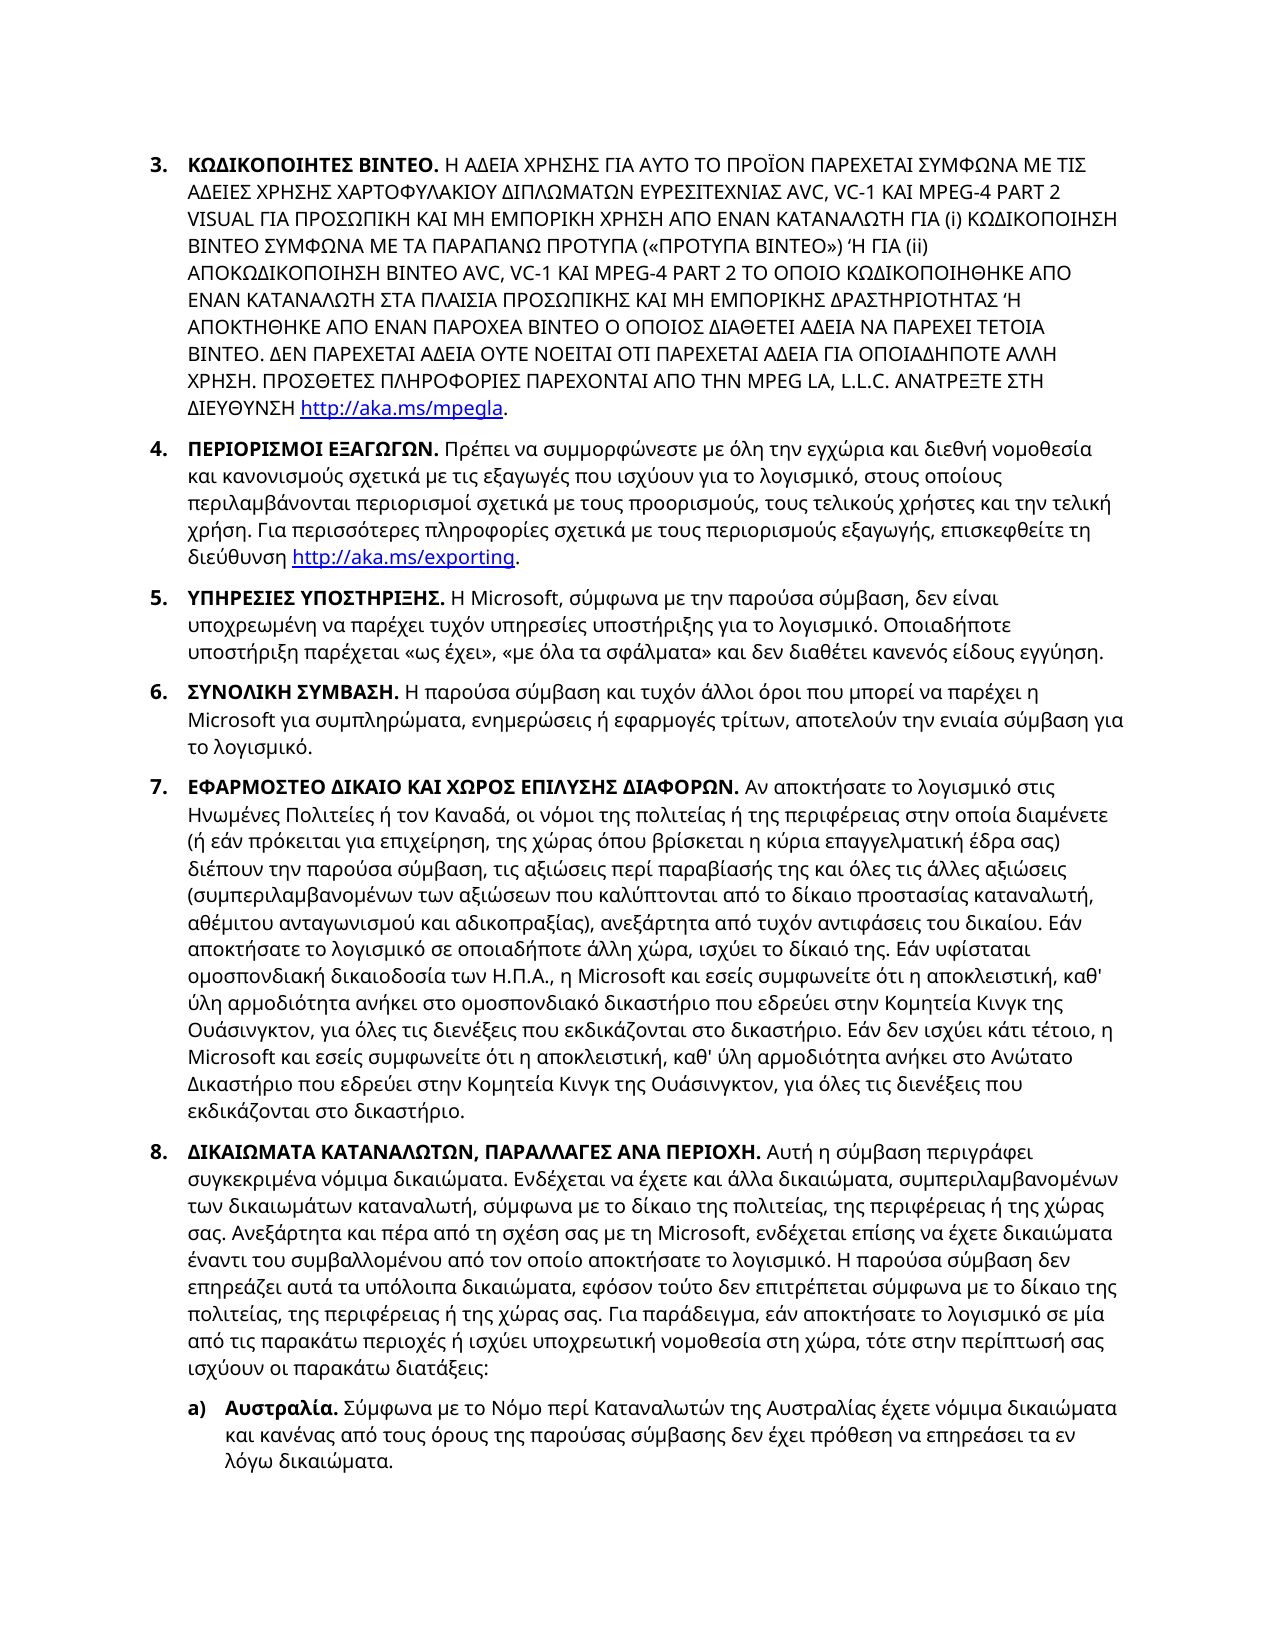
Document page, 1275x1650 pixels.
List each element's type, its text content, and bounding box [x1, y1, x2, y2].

subtitle ΔΙΚΑΙΩΜΑΤΑ ΚΑΤΑΝΑΛΩΤΩΝ, ΠΑΡΑΛΛΑΓΕΣ ΑΝΑ ΠΕΡΙΟΧΗ. Αυτή η σύμβαση περιγράφει συγκεκριμένα νόμιμα δικαιώματα. Ενδέχεται να έχετε και άλλα δικαιώματα, συμπεριλαμβανομένων των δικαιωμάτων καταναλωτή, σύμφωνα με το δίκαιο της πολιτείας, της περιφέρειας ή της χώρας σας. Ανεξάρτητα και πέρα από τη σχέση σας με τη Microsoft, ενδέχεται επίσης να έχετε δικαιώματα έναντι του συμβαλλομένου από τον οποίο αποκτήσατε το λογισμικό. Η παρούσα σύμβαση δεν επηρεάζει αυτά τα υπόλοιπα δικαιώματα, εφόσον τούτο δεν επιτρέπεται σύμφωνα με το δίκαιο της πολιτείας, της περιφέρειας ή της χώρας σας. Για παράδειγμα, εάν αποκτήσατε το λογισμικό σε μία από τις παρακάτω περιοχές ή ισχύει υποχρεωτική νομοθεσία στη χώρα, τότε στην περίπτωσή σας ισχύουν οι παρακάτω διατάξεις: [150, 1137, 1125, 1381]
subtitle ΥΠΗΡΕΣΙΕΣ ΥΠΟΣΤΗΡΙΞΗΣ. Η Microsoft, σύμφωνα με την παρούσα σύμβαση, δεν είναι υποχρεωμένη να παρέχει τυχόν υπηρεσίες υποστήριξης για το λογισμικό. Οποιαδήποτε υποστήριξη παρέχεται «ως έχει», «με όλα τα σφάλματα» και δεν διαθέτει κανενός είδους εγγύηση. [150, 583, 1125, 665]
subtitle Αυστραλία. Σύμφωνα με το Νόμο περί Καταναλωτών της Αυστραλίας έχετε νόμιμα δικαιώματα και κανένας από τους όρους της παρούσας σύμβασης δεν έχει πρόθεση να επηρεάσει τα εν λόγω δικαιώματα. [187, 1394, 1125, 1475]
subtitle ΣΥΝΟΛΙΚΗ ΣΥΜΒΑΣΗ. Η παρούσα σύμβαση και τυχόν άλλοι όροι που μπορεί να παρέχει η Microsoft για συμπληρώματα, ενημερώσεις ή εφαρμογές τρίτων, αποτελούν την ενιαία σύμβαση για το λογισμικό. [150, 677, 1125, 760]
subtitle ΕΦΑΡΜΟΣΤΕΟ ΔΙΚΑΙΟ ΚΑΙ ΧΩΡΟΣ ΕΠΙΛΥΣΗΣ ΔΙΑΦΟΡΩΝ. Αν αποκτήσατε το λογισμικό στις Ηνωμένες Πολιτείες ή τον Καναδά, οι νόμοι της πολιτείας ή της περιφέρειας στην οποία διαμένετε (ή εάν πρόκειται για επιχείρηση, της χώρας όπου βρίσκεται η κύρια επαγγελματική έδρα σας) διέπουν την παρούσα σύμβαση, τις αξιώσεις περί παραβίασής της και όλες τις άλλες αξιώσεις (συμπεριλαμβανομένων των αξιώσεων που καλύπτονται από το δίκαιο προστασίας καταναλωτή, αθέμιτου ανταγωνισμού και αδικοπραξίας), ανεξάρτητα από τυχόν αντιφάσεις του δικαίου. Εάν αποκτήσατε το λογισμικό σε οποιαδήποτε άλλη χώρα, ισχύει το δίκαιό της. Εάν υφίσταται ομοσπονδιακή δικαιοδοσία των Η.Π.Α., η Microsoft και εσείς συμφωνείτε ότι η αποκλειστική, καθ' ύλη αρμοδιότητα ανήκει στο ομοσπονδιακό δικαστήριο που εδρεύει στην Κομητεία Κινγκ της Ουάσινγκτον, για όλες τις διενέξεις που εκδικάζονται στο δικαστήριο. Εάν δεν ισχύει κάτι τέτοιο, η Microsoft και εσείς συμφωνείτε ότι η αποκλειστική, καθ' ύλη αρμοδιότητα ανήκει στο Ανώτατο Δικαστήριο που εδρεύει στην Κομητεία Κινγκ της Ουάσινγκτον, για όλες τις διενέξεις που εκδικάζονται στο δικαστήριο. [150, 772, 1125, 1124]
subtitle ΚΩΔΙΚΟΠΟΙΗΤΕΣ ΒΙΝΤΕΟ. Η ΑΔΕΙΑ ΧΡΗΣΗΣ ΓΙΑ ΑΥΤΟ ΤΟ ΠΡΟΪΟΝ ΠΑΡΕΧΕΤΑΙ ΣΥΜΦΩΝΑ ΜΕ ΤΙΣ ΑΔΕΙΕΣ ΧΡΗΣΗΣ ΧΑΡΤΟΦΥΛΑΚΙΟΥ ΔΙΠΛΩΜΑΤΩΝ ΕΥΡΕΣΙΤΕΧΝΙΑΣ AVC, VC-1 ΚΑΙ MPEG-4 PART 2 VISUAL ΓΙΑ ΠΡΟΣΩΠΙΚΗ ΚΑΙ ΜΗ ΕΜΠΟΡΙΚΗ ΧΡΗΣΗ ΑΠΟ ΕΝΑΝ ΚΑΤΑΝΑΛΩΤΗ ΓΙΑ (i) ΚΩΔΙΚΟΠΟΙΗΣΗ ΒΙΝΤΕΟ ΣΥΜΦΩΝΑ ΜΕ ΤΑ ΠΑΡΑΠΑΝΩ ΠΡΟΤΥΠΑ («ΠΡΟΤΥΠΑ ΒΙΝΤΕΟ») ‘Η ΓΙΑ (ii) ΑΠΟΚΩΔΙΚΟΠΟΙΗΣΗ ΒΙΝΤΕΟ AVC, VC-1 ΚΑΙ MPEG-4 PART 2 ΤΟ ΟΠΟΙΟ ΚΩΔΙΚΟΠΟΙΗΘΗΚΕ ΑΠΟ ΕΝΑΝ ΚΑΤΑΝΑΛΩΤΗ ΣΤΑ ΠΛΑΙΣΙΑ ΠΡΟΣΩΠΙΚΗΣ ΚΑΙ ΜΗ ΕΜΠΟΡΙΚΗΣ ΔΡΑΣΤΗΡΙΟΤΗΤΑΣ ‘Η ΑΠΟΚΤΗΘΗΚΕ ΑΠΟ ΕΝΑΝ ΠΑΡΟΧΕΑ ΒΙΝΤΕΟ Ο ΟΠΟΙΟΣ ΔΙΑΘΕΤΕΙ ΑΔΕΙΑ ΝΑ ΠΑΡΕΧΕΙ ΤΕΤΟΙΑ ΒΙΝΤΕΟ. ΔΕΝ ΠΑΡΕΧΕΤΑΙ ΑΔΕΙΑ ΟΥΤΕ ΝΟΕΙΤΑΙ ΟΤΙ ΠΑΡΕΧΕΤΑΙ ΑΔΕΙΑ ΓΙΑ ΟΠΟΙΑΔΗΠΟΤΕ ΑΛΛΗ ΧΡΗΣΗ. ΠΡΟΣΘΕΤΕΣ ΠΛΗΡΟΦΟΡΙΕΣ ΠΑΡΕΧΟΝΤΑΙ ΑΠΟ ΤΗΝ MPEG LA, L.L.C. ΑΝΑΤΡΕΞΤΕ ΣΤΗ ΔΙΕΥΘΥΝΣΗ http://aka.ms/mpegla. [150, 150, 1125, 421]
subtitle ΠΕΡΙΟΡΙΣΜΟΙ ΕΞΑΓΩΓΩΝ. Πρέπει να συμμορφώνεστε με όλη την εγχώρια και διεθνή νομοθεσία και κανονισμούς σχετικά με τις εξαγωγές που ισχύουν για το λογισμικό, στους οποίους περιλαμβάνονται περιορισμοί σχετικά με τους προορισμούς, τους τελικούς χρήστες και την τελική χρήση. Για περισσότερες πληροφορίες σχετικά με τους περιορισμούς εξαγωγής, επισκεφθείτε τη διεύθυνση http://aka.ms/exporting. [150, 434, 1125, 570]
